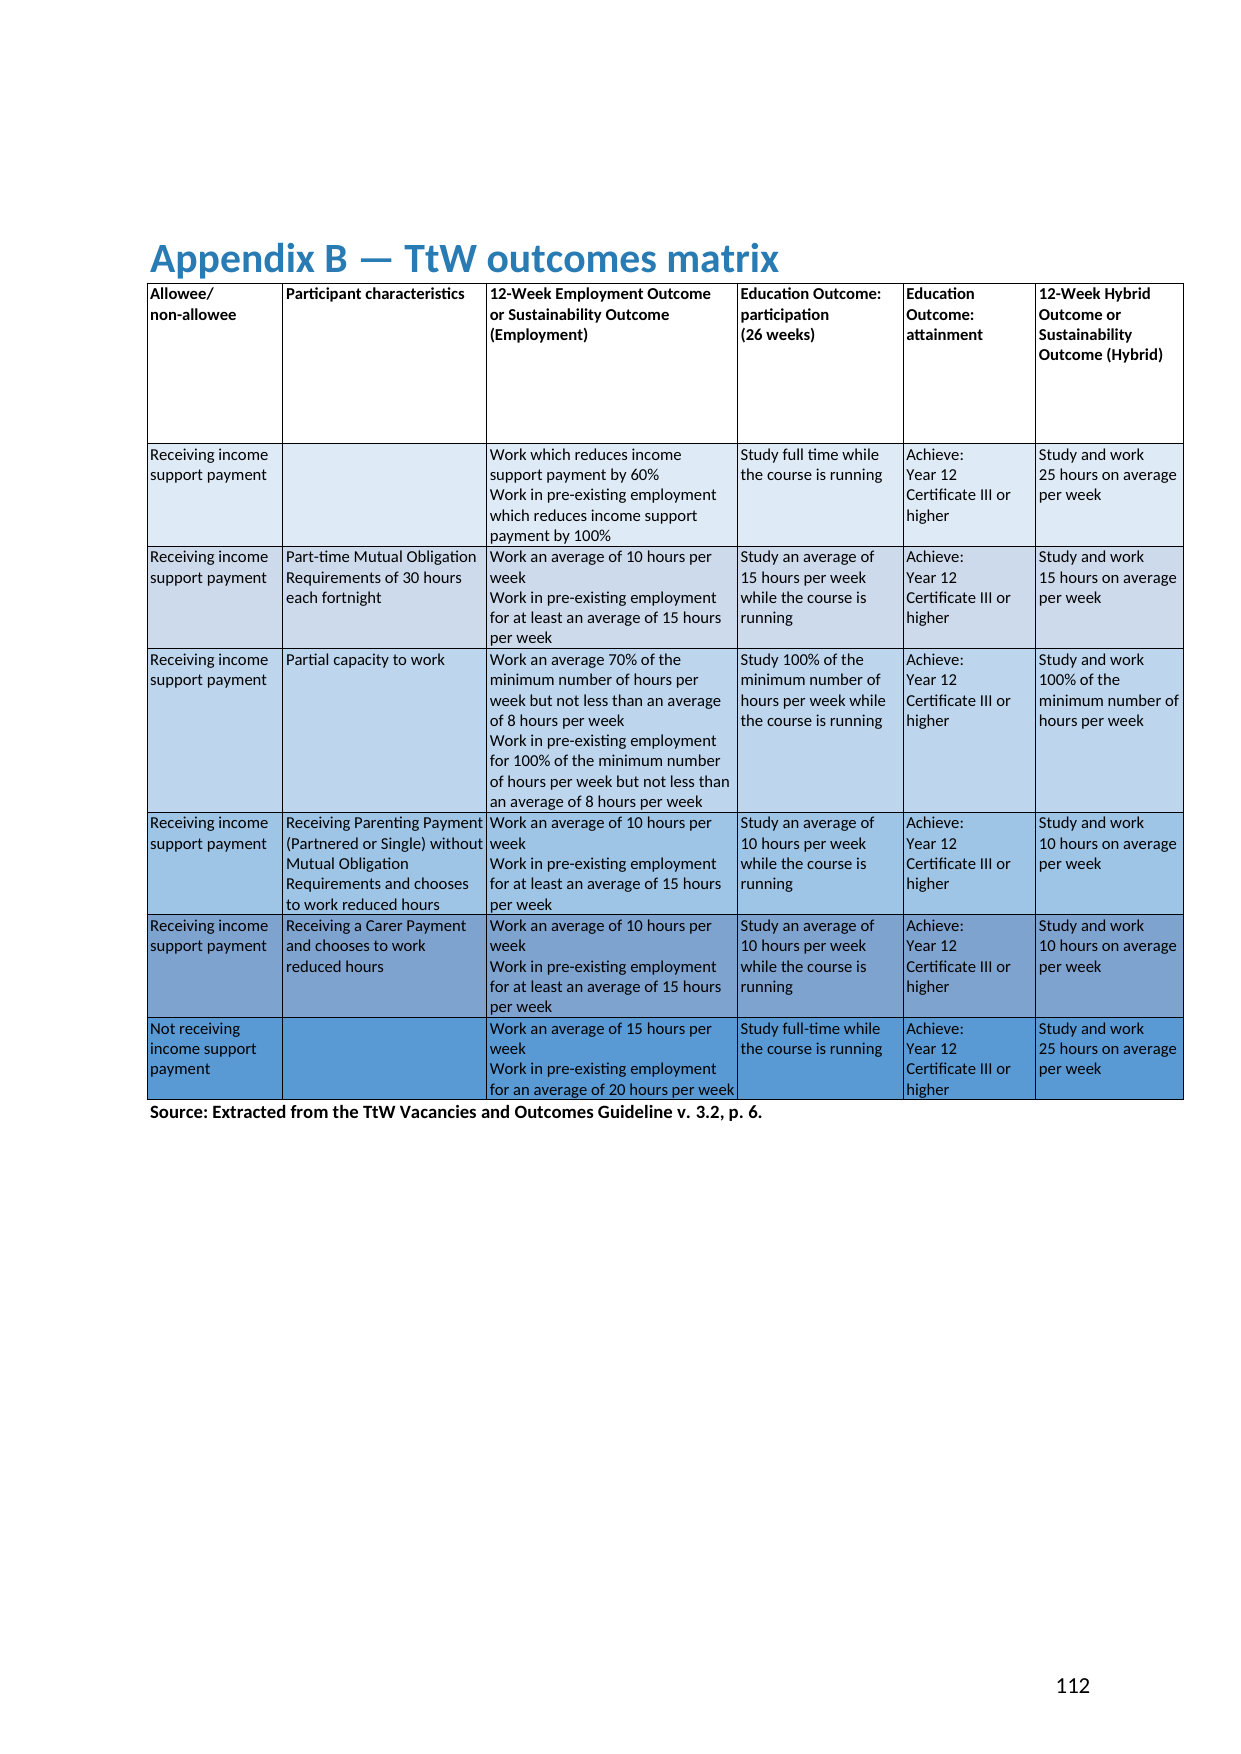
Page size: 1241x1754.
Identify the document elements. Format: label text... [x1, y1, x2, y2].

table_cell [283, 444, 486, 546]
table_cell Study an average of 10 hours per week while the course is running [738, 813, 903, 914]
table_cell Receiving a Carer Payment and chooses to work reduced hours [283, 915, 486, 1017]
table_cell Achieve: Year 12 Certificate III or higher [904, 649, 1035, 812]
table_cell Study and work 10 hours on average per week [1036, 813, 1183, 914]
table_cell Study full-time while the course is running [738, 1018, 903, 1099]
table_cell Study full time while the course is running [738, 444, 903, 546]
table_header Allowee/ non-allowee [148, 284, 282, 443]
table_cell Receiving income support payment [148, 915, 282, 1017]
table_cell Work an average of 15 hours per week Work in pre-existing employment for an average of 20 hours per week [487, 1018, 737, 1099]
table_cell Work an average of 10 hours per week Work in pre-existing employment for at least an average of 15 hours per week [487, 547, 737, 648]
table_cell [283, 1018, 486, 1099]
table_header Education Outcome: attainment [904, 284, 1035, 443]
table_cell Receiving income support payment [148, 444, 282, 546]
table_cell Study an average of 15 hours per week while the course is running [738, 547, 903, 648]
table_cell Study an average of 10 hours per week while the course is running [738, 915, 903, 1017]
table_cell Achieve: Year 12 Certificate III or higher [904, 444, 1035, 546]
table_cell Achieve: Year 12 Certificate III or higher [904, 915, 1035, 1017]
table_cell Work an average of 10 hours per week Work in pre-existing employment for at least an average of 15 hours per week [487, 915, 737, 1017]
table_cell Achieve: Year 12 Certificate III or higher [904, 813, 1035, 914]
table_cell Study and work 25 hours on average per week [1036, 444, 1183, 546]
table_cell Study and work 10 hours on average per week [1036, 915, 1183, 1017]
subtitle Appendix B — TtW outcomes matrix [150, 232, 1090, 283]
table_header Education Outcome: participation (26 weeks) [738, 284, 903, 443]
table_cell Receiving income support payment [148, 813, 282, 914]
table_cell Study and work 15 hours on average per week [1036, 547, 1183, 648]
table_header 12-Week Employment Outcome or Sustainability Outcome (Employment) [487, 284, 737, 443]
table_cell Work which reduces income support payment by 60% Work in pre-existing employment which reduces income support payment by 100% [487, 444, 737, 546]
table_cell Achieve: Year 12 Certificate III or higher [904, 547, 1035, 648]
text Source: Extracted from the TtW Vacancies and Outcomes Guideline v. 3.2, p. 6. [150, 1100, 1090, 1123]
table_cell Study 100% of the minimum number of hours per week while the course is running [738, 649, 903, 812]
table_cell Study and work 25 hours on average per week [1036, 1018, 1183, 1099]
table_cell Receiving income support payment [148, 649, 282, 812]
table_cell Receiving Parenting Payment (Partnered or Single) without Mutual Obligation Requirements and chooses to work reduced hours [283, 813, 486, 914]
table_cell Work an average of 10 hours per week Work in pre-existing employment for at least an average of 15 hours per week [487, 813, 737, 914]
table_cell Partial capacity to work [283, 649, 486, 812]
table_header 12-Week Hybrid Outcome or Sustainability Outcome (Hybrid) [1036, 284, 1183, 443]
table_cell Study and work 100% of the minimum number of hours per week [1036, 649, 1183, 812]
table_header Participant characteristics [283, 284, 486, 443]
table_cell Not receiving income support payment [148, 1018, 282, 1099]
table_cell Achieve: Year 12 Certificate III or higher [904, 1018, 1035, 1099]
table_cell Receiving income support payment [148, 547, 282, 648]
table_cell Work an average 70% of the minimum number of hours per week but not less than an average of 8 hours per week Work in pre-existing employment for 100% of the minimum number of hours per week but not less than an average of 8 hours per week [487, 649, 737, 812]
table_cell Part-time Mutual Obligation Requirements of 30 hours each fortnight [283, 547, 486, 648]
